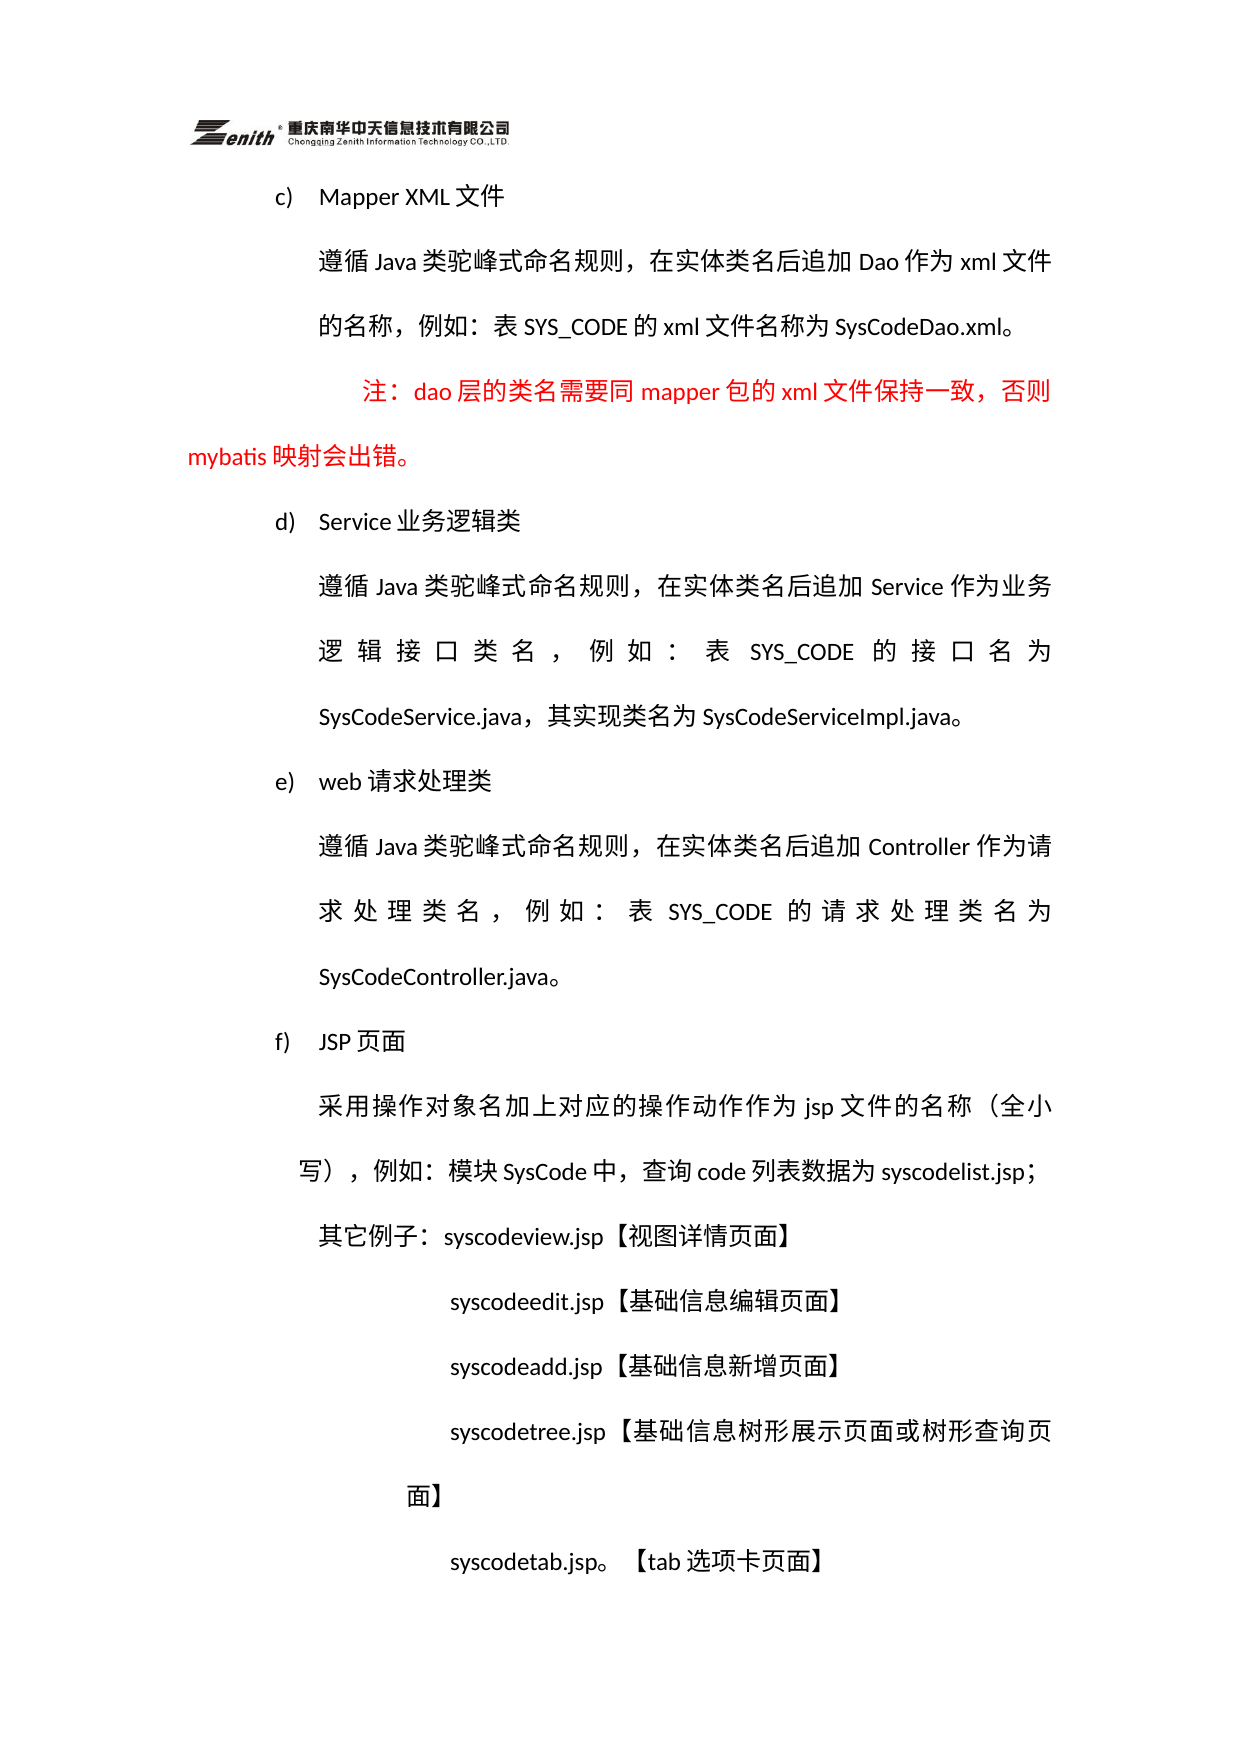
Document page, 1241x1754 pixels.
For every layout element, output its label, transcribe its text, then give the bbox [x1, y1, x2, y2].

text syscodeadd.jsp【基础信息新增页面】 [406, 1332, 1053, 1397]
text 遵循Java类驼峰式命名规则，在实体类名后追加Service作为业务逻辑接口类名，例如：表SYS_CODE的接口名为SysCodeService.java，其实现类名为SysCodeServiceImpl.java。 [319, 552, 1053, 747]
text syscodetab.jsp。【tab选项卡页面】 [406, 1527, 1053, 1592]
text 采用操作对象名加上对应的操作动作作为jsp文件的名称（全小写），例如：模块SysCode中，查询code列表数据为syscodelist.jsp； [298, 1072, 1053, 1202]
list Mapper XML文件 [275, 162, 1053, 227]
text 遵循Java类驼峰式命名规则，在实体类名后追加Dao作为xml文件的名称，例如：表SYS_CODE的xml文件名称为SysCodeDao.xml。 [319, 227, 1053, 357]
list Service业务逻辑类 [275, 487, 1053, 552]
text 注：dao层的类名需要同mapper包的xml文件保持一致，否则mybatis映射会出错。 [187, 357, 1053, 487]
text 遵循Java类驼峰式命名规则，在实体类名后追加Controller作为请求处理类名，例如：表SYS_CODE的请求处理类名为SysCodeController.java。 [319, 812, 1053, 1007]
list JSP页面 [275, 1007, 1053, 1072]
text syscodeedit.jsp【基础信息编辑页面】 [406, 1267, 1053, 1332]
text syscodetree.jsp【基础信息树形展示页面或树形查询页面】 [406, 1397, 1053, 1527]
text 其它例子：syscodeview.jsp【视图详情页面】 [298, 1202, 1053, 1267]
picture [190, 120, 509, 146]
list web请求处理类 [275, 747, 1053, 812]
